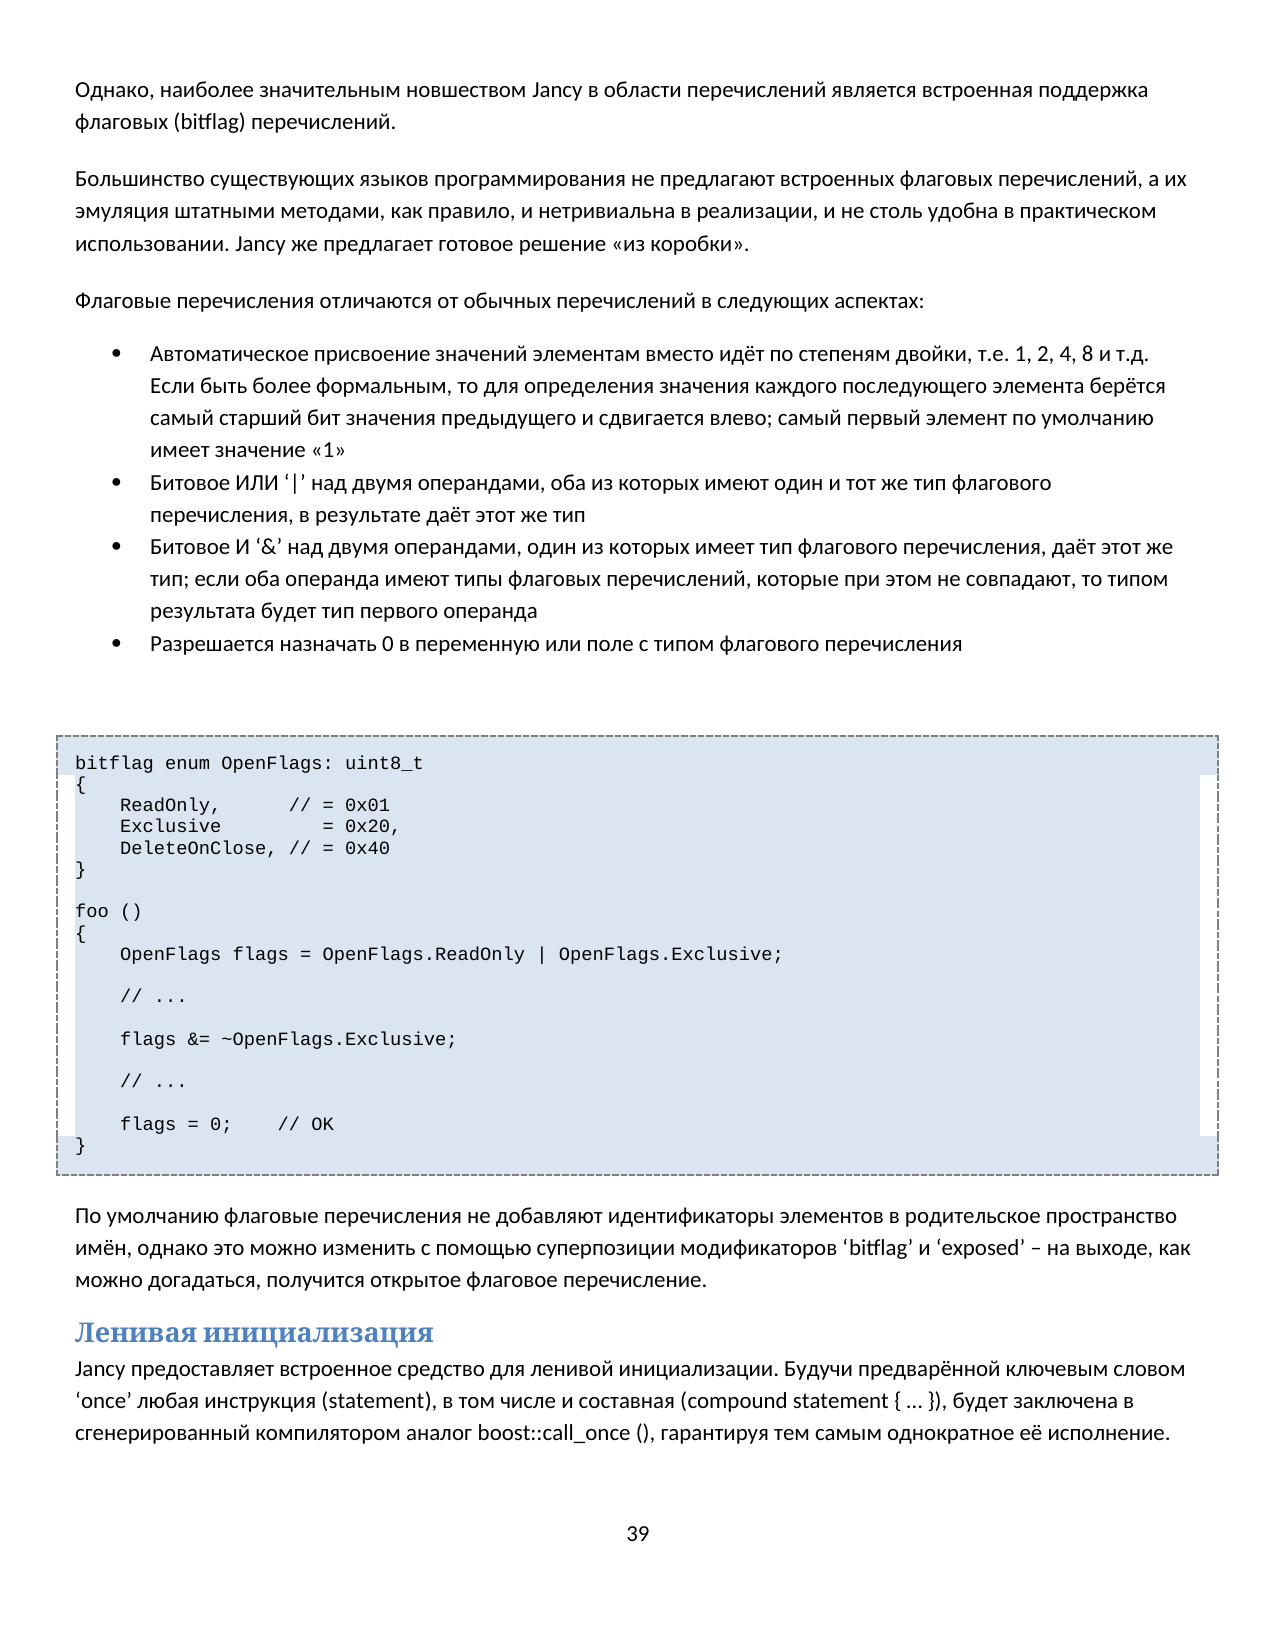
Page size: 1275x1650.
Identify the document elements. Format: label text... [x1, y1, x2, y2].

text ReadOnly, // = 0x01 [75, 796, 1200, 817]
list Разрешается назначать 0 в переменную или поле с типом флагового перечисления [112, 629, 1200, 657]
text } [56, 1117, 1219, 1176]
list Битовое ИЛИ ‘|’ над двумя операндами, оба из которых имеют один и тот же тип флагового перечисления, в результате даёт этот же тип [112, 468, 1200, 528]
text flags &= ~OpenFlags.Exclusive; [75, 1030, 1200, 1051]
text Однако, наиболее значительным новшеством Jancy в области перечислений является встроенная поддержка флаговых (bitflag) перечислений. [75, 75, 1200, 135]
text Флаговые перечисления отличаются от обычных перечислений в следующих аспектах: [75, 286, 1200, 314]
list Автоматическое присвоение значений элементам вместо идёт по степеням двойки, т.е. 1, 2, 4, 8 и т.д. Если быть более формальным, то для определения значения каждого последующего элемента берётся самый старший бит значения предыдущего и сдвигается влево; самый первый элемент по умолчанию имеет значение «1» [112, 339, 1200, 463]
text { [75, 923, 1200, 945]
text { [75, 775, 1200, 796]
text // ... [75, 987, 1200, 1008]
text Большинство существующих языков программирования не предлагают встроенных флаговых перечислений, а их эмуляция штатными методами, как правило, и нетривиальна в реализации, и не столь удобна в практическом использовании. Jancy же предлагает готовое решение «из коробки». [75, 164, 1200, 257]
text OpenFlags flags = OpenFlags.ReadOnly | OpenFlags.Exclusive; [75, 945, 1200, 966]
list Битовое И ‘&’ над двумя операндами, один из которых имеет тип флагового перечисления, даёт этот же тип; если оба операнда имеют типы флаговых перечислений, которые при этом не совпадают, то типом результата будет тип первого операнда [112, 532, 1200, 624]
subtitle Ленивая инициализация [75, 1318, 1200, 1349]
text foo () [75, 902, 1200, 923]
text DeleteOnClose, // = 0x40 [75, 838, 1200, 860]
text bitflag enum OpenFlags: uint8_t [56, 735, 1219, 775]
text Exclusive = 0x20, [75, 817, 1200, 838]
text // ... [75, 1072, 1200, 1093]
text } [75, 860, 1200, 881]
